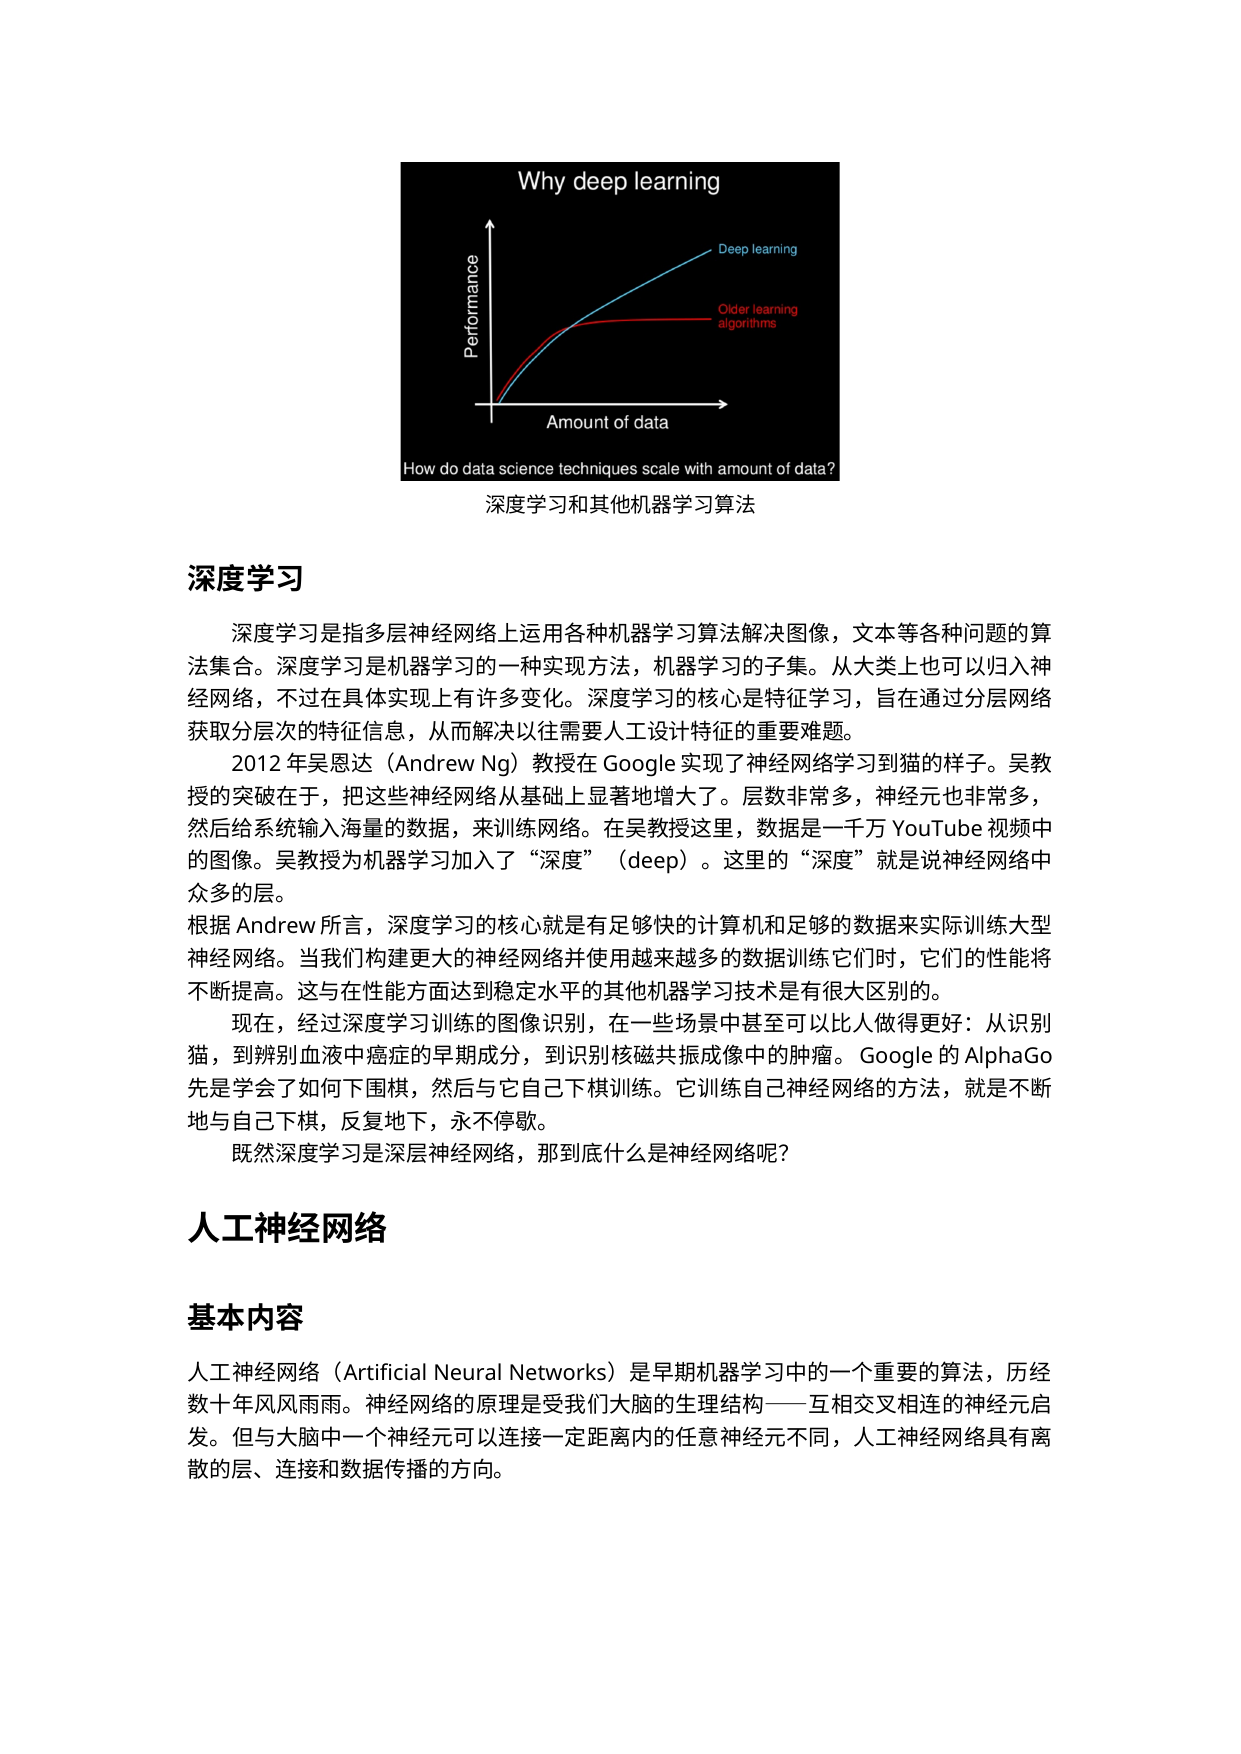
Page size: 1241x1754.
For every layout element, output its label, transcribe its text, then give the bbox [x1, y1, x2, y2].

text 既然深度学习是深层神经网络，那到底什么是神经网络呢？ [187, 1136, 1053, 1168]
text 根据Andrew所言，深度学习的核心就是有足够快的计算机和足够的数据来实际训练大型神经网络。当我们构建更大的神经网络并使用越来越多的数据训练它们时，它们的性能将不断提高。这与在性能方面达到稳定水平的其他机器学习技术是有很大区别的。 [187, 908, 1053, 1006]
text 人工神经网络（Artificial Neural Networks）是早期机器学习中的一个重要的算法，历经数十年风风雨雨。神经网络的原理是受我们大脑的生理结构——互相交叉相连的神经元启发。但与大脑中一个神经元可以连接一定距离内的任意神经元不同，人工神经网络具有离散的层、连接和数据传播的方向。 [187, 1354, 1053, 1484]
text 现在，经过深度学习训练的图像识别，在一些场景中甚至可以比人做得更好：从识别猫，到辨别血液中癌症的早期成分，到识别核磁共振成像中的肿瘤。Google的AlphaGo先是学会了如何下围棋，然后与它自己下棋训练。它训练自己神经网络的方法，就是不断地与自己下棋，反复地下，永不停歇。 [187, 1006, 1053, 1136]
subtitle 基本内容 [187, 1283, 1053, 1348]
text 深度学习是指多层神经网络上运用各种机器学习算法解决图像，文本等各种问题的算法集合。深度学习是机器学习的一种实现方法，机器学习的子集。从大类上也可以归入神经网络，不过在具体实现上有许多变化。深度学习的核心是特征学习，旨在通过分层网络获取分层次的特征信息，从而解决以往需要人工设计特征的重要难题。 [187, 616, 1053, 746]
picture [400, 162, 840, 481]
text 深度学习和其他机器学习算法 [187, 487, 1053, 519]
subtitle 深度学习 [187, 544, 1053, 609]
subtitle 人工神经网络 [187, 1193, 1053, 1258]
text 2012年吴恩达（Andrew Ng）教授在Google实现了神经网络学习到猫的样子。吴教授的突破在于，把这些神经网络从基础上显著地增大了。层数非常多，神经元也非常多，然后给系统输入海量的数据，来训练网络。在吴教授这里，数据是一千万YouTube视频中的图像。吴教授为机器学习加入了“深度”（deep）。这里的“深度”就是说神经网络中众多的层。 [187, 746, 1053, 908]
